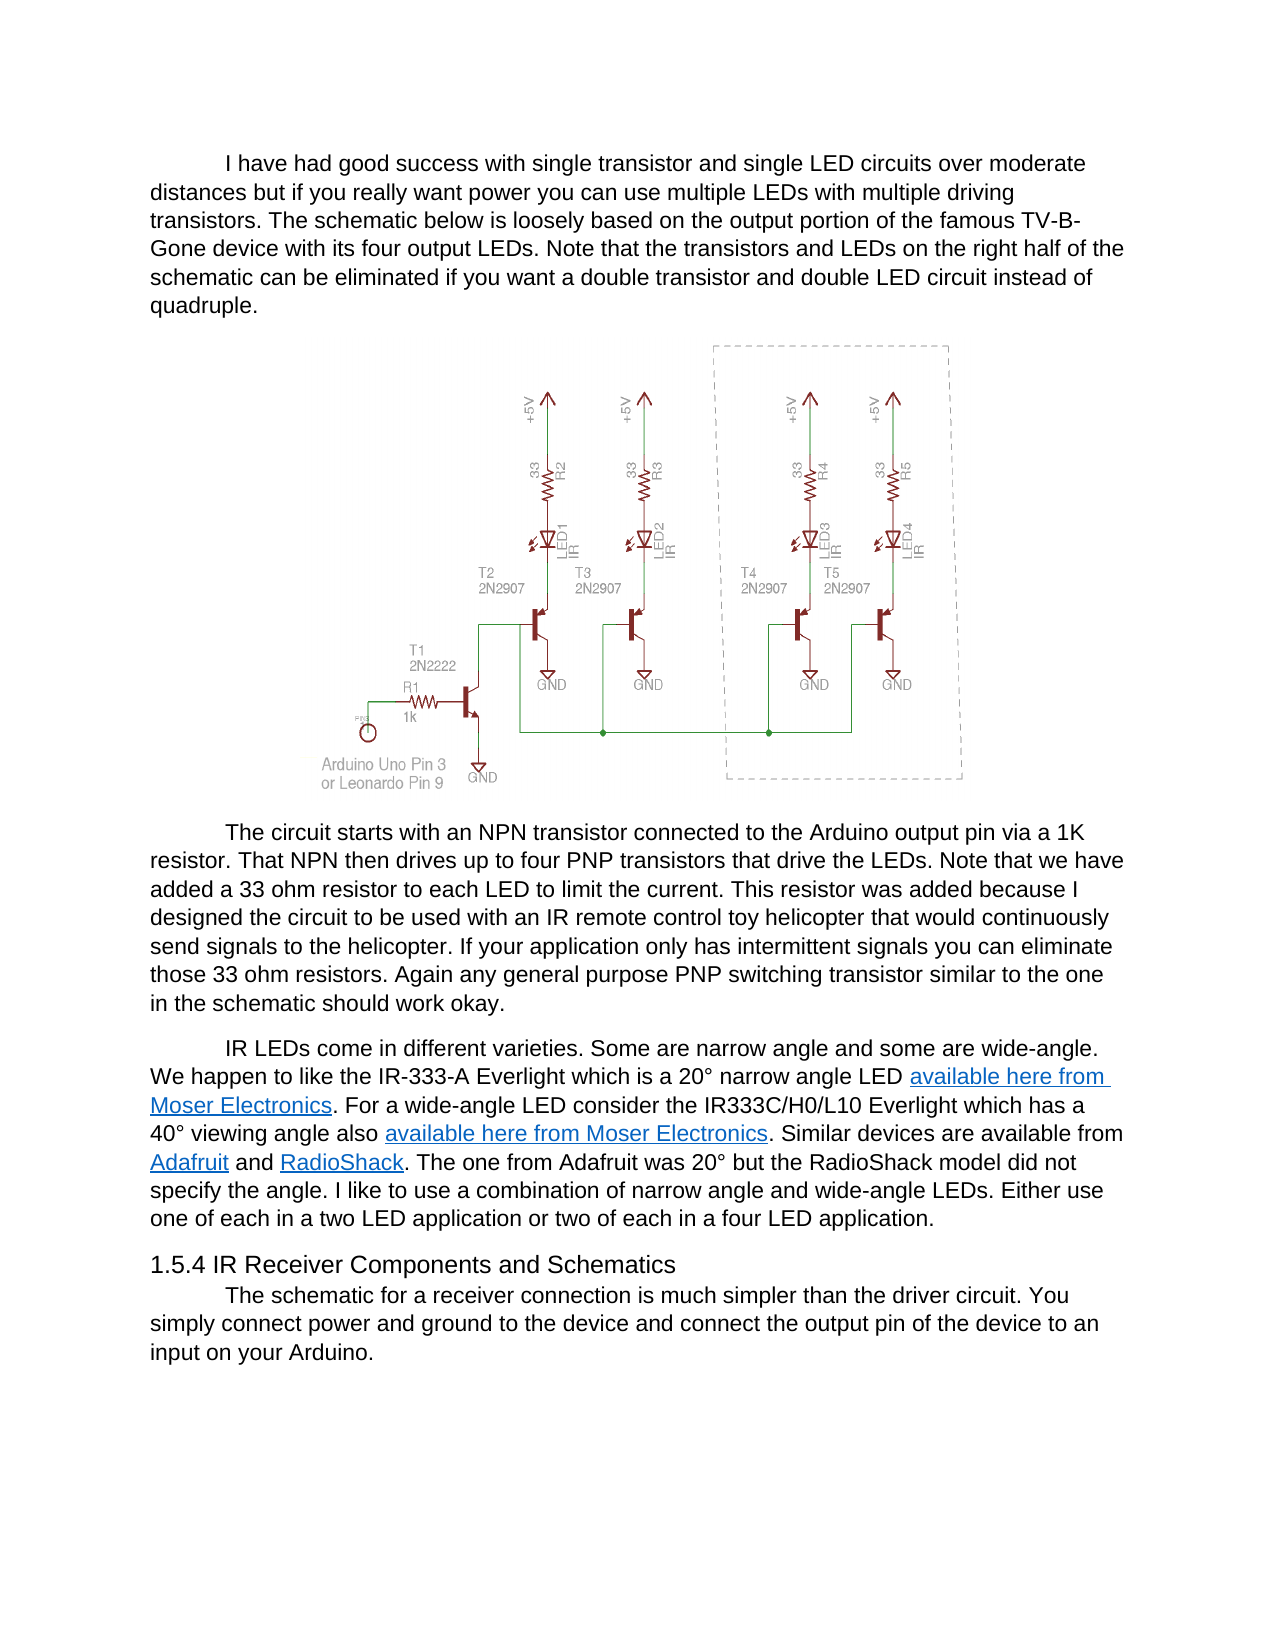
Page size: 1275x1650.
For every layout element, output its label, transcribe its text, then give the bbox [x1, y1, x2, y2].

text IR LEDs come in different varieties. Some are narrow angle and some are wide-angle. We happen to like the IR-333-A Everlight which is a 20° narrow angle LED available here from Moser Electronics. For a wide-angle LED consider the IR333C/H0/L10 Everlight which has a 40° viewing angle also available here from Moser Electronics. Similar devices are available from Adafruit and RadioShack. The one from Adafruit was 20° but the RadioShack model did not specify the angle. I like to use a combination of narrow angle and wide-angle LEDs. Either use one of each in a two LED application or two of each in a four LED application. [150, 1035, 1125, 1232]
text The circuit starts with an NPN transistor connected to the Arduino output pin via a 1K resistor. That NPN then drives up to four PNP transistors that drive the LEDs. Note that we have added a 33 ohm resistor to each LED to limit the current. This resistor was added because I designed the circuit to be used with an IR remote control toy helicopter that would continuously send signals to the helicopter. If your application only has intermittent signals you can eliminate those 33 ohm resistors. Again any general purpose PNP switching transistor similar to the one in the schematic should work okay. [150, 819, 1125, 1016]
text The schematic for a receiver connection is much simpler than the driver circuit. You simply connect power and ground to the device and connect the output pin of the device to an input on your Arduino. [150, 1282, 1125, 1365]
subtitle 1.5.4 IR Receiver Components and Schematics [150, 1251, 1125, 1279]
text I have had good success with single transistor and single LED circuits over moderate distances but if you really want power you can use multiple LEDs with multiple driving transistors. The schematic below is loosely based on the output portion of the famous TV-B-Gone device with its four output LEDs. Note that the transistors and LEDs on the right half of the schematic can be eliminated if you want a double transistor and double LED circuit instead of quadruple. [150, 150, 1125, 318]
